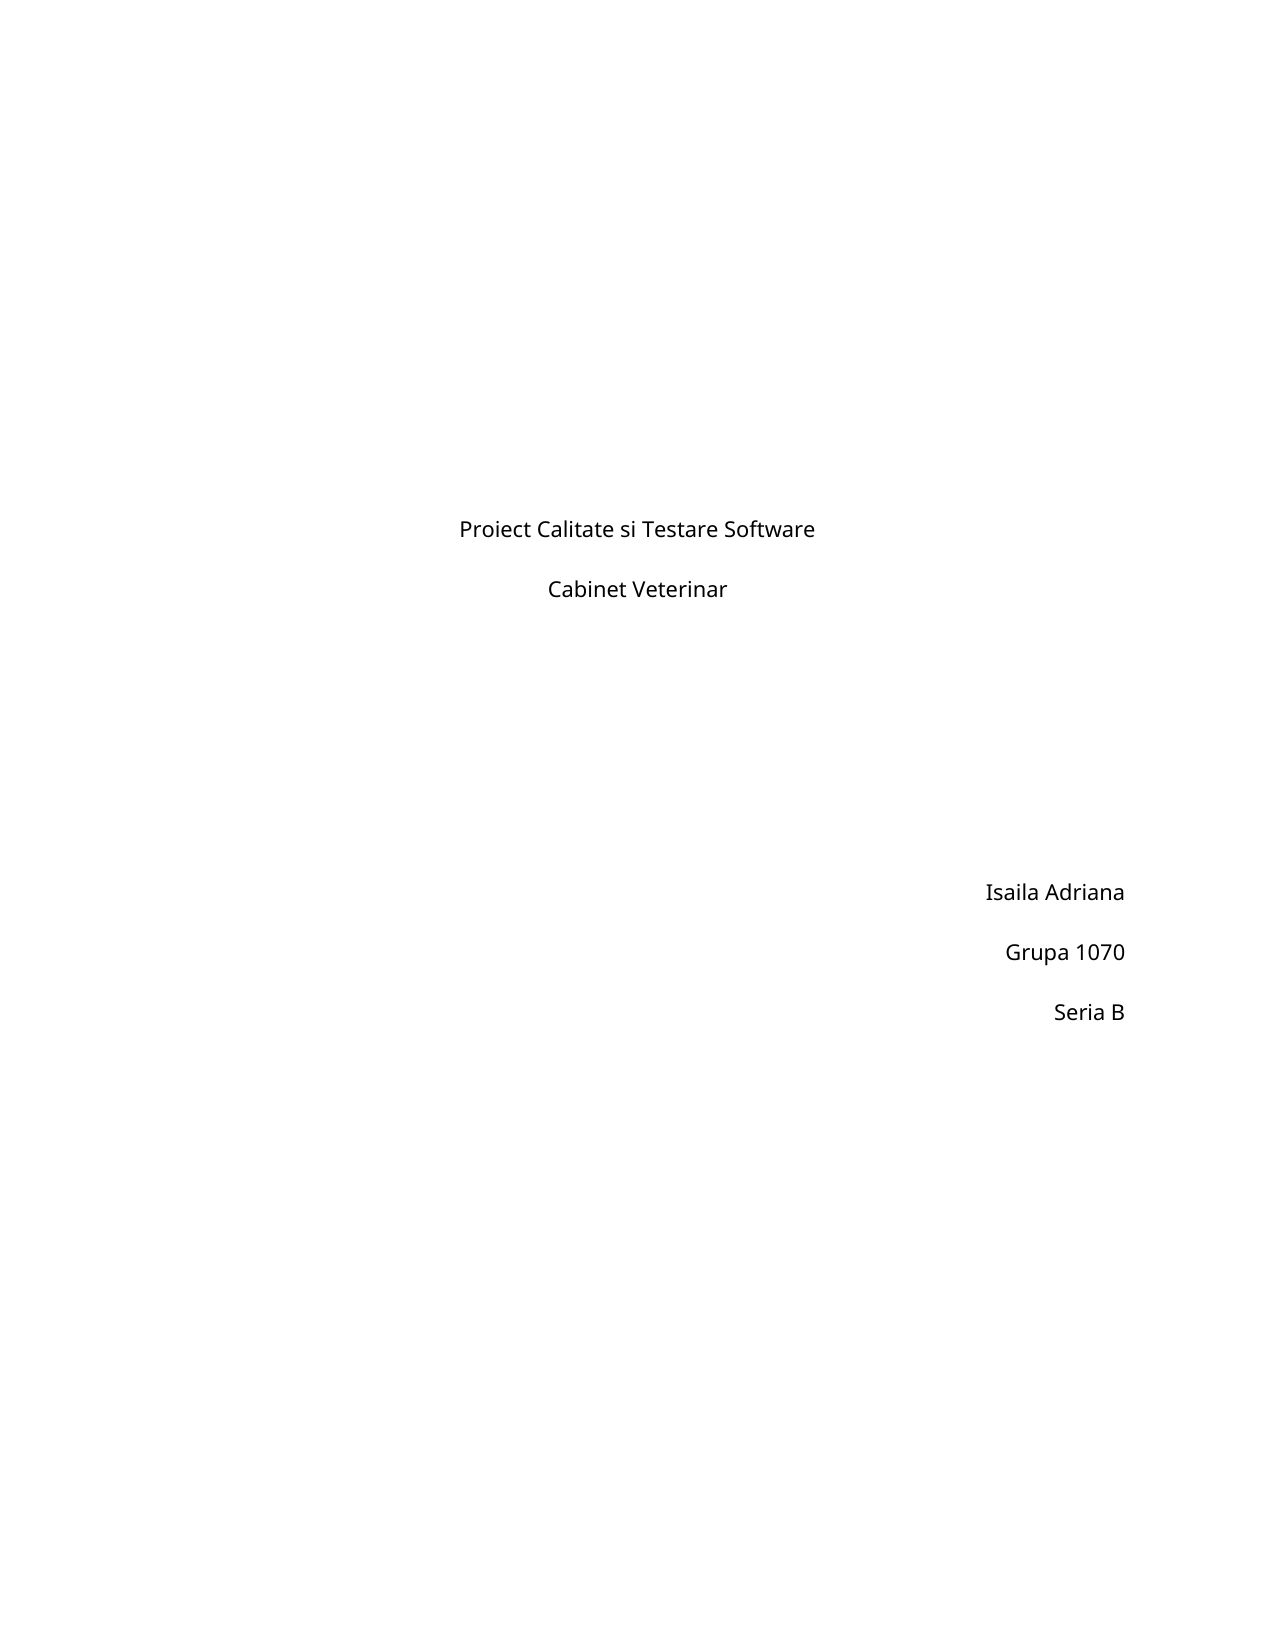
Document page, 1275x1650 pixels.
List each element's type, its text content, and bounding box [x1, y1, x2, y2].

text Isaila Adriana [150, 875, 1125, 906]
text Cabinet Veterinar [150, 573, 1125, 604]
text Grupa 1070 [150, 935, 1125, 967]
text Proiect Calitate si Testare Software [150, 512, 1125, 544]
text Seria B [150, 996, 1125, 1027]
